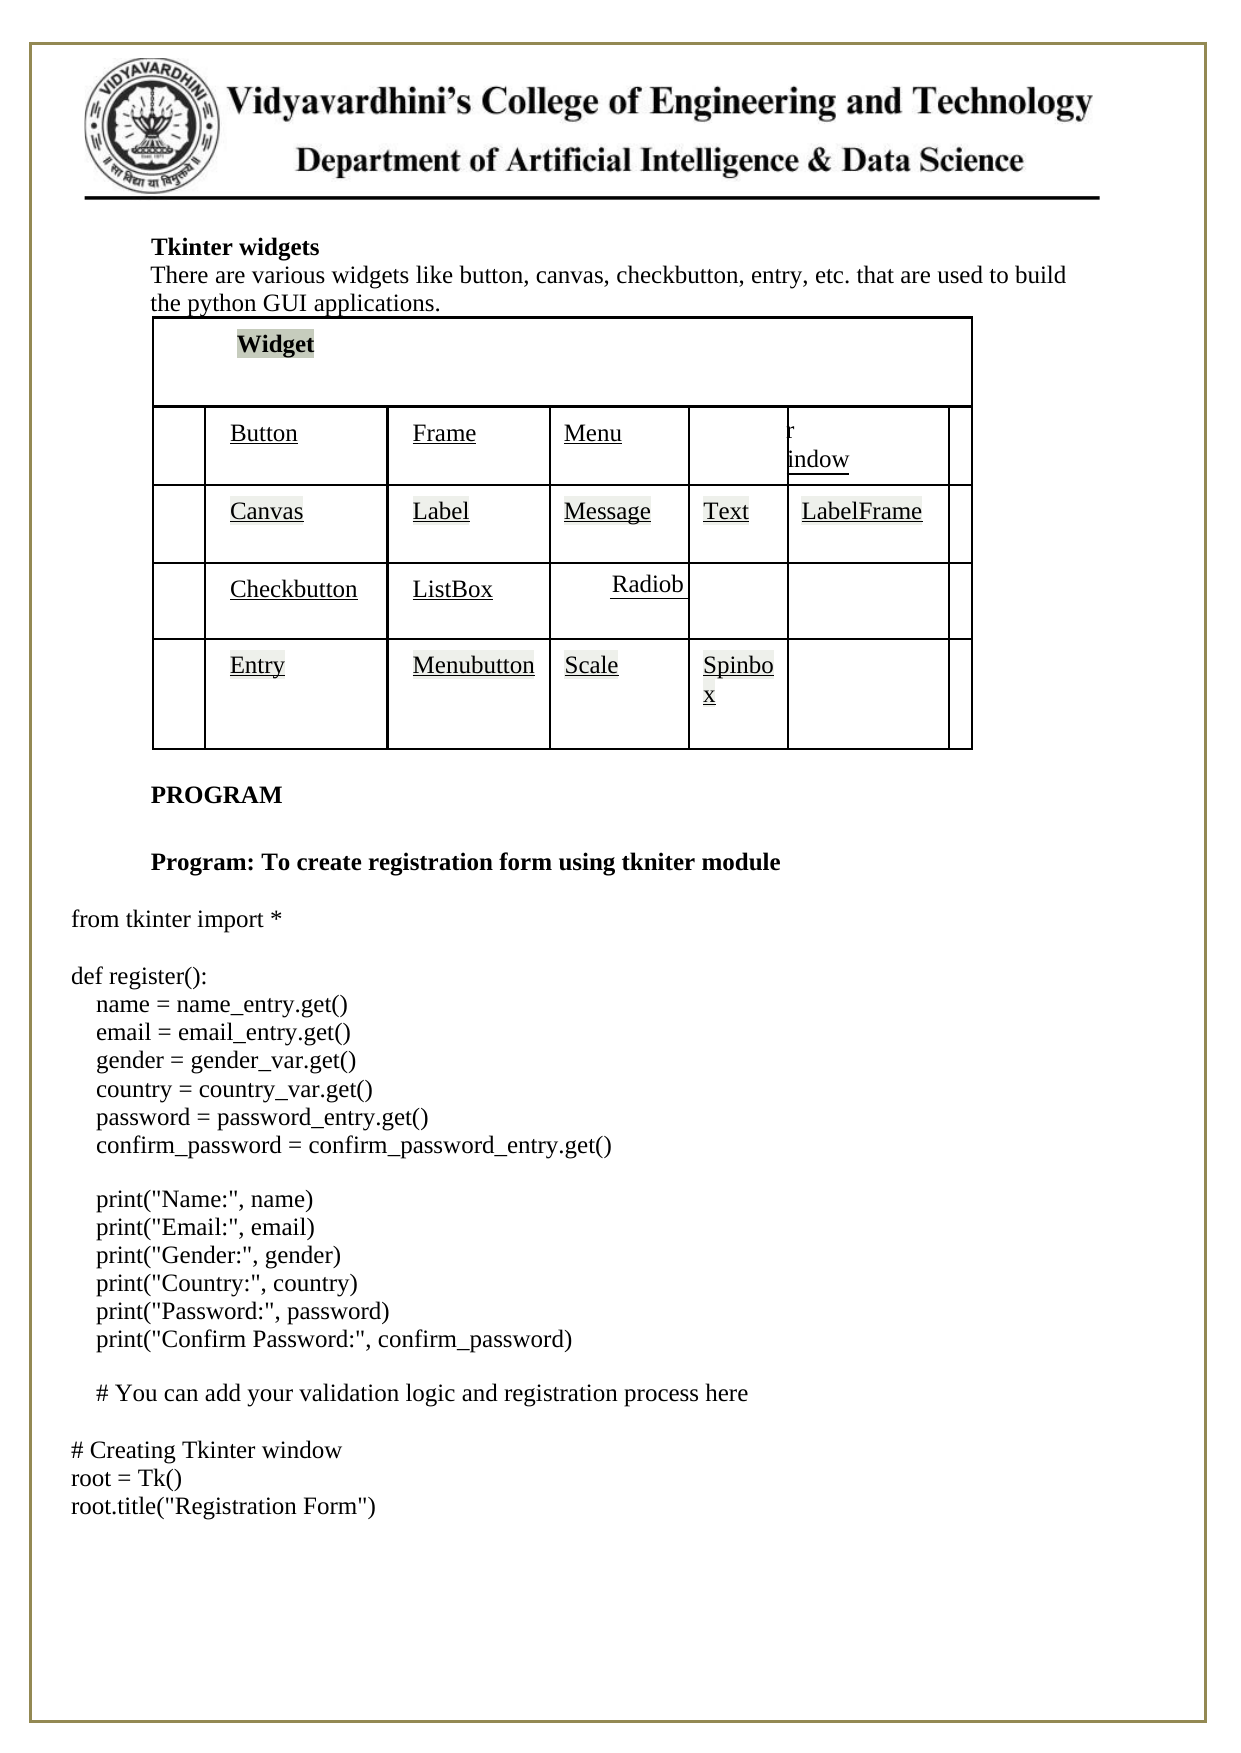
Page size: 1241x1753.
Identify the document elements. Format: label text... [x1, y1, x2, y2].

table_cell Frame [389, 408, 549, 484]
text email = email_entry.get() [71, 1018, 1204, 1046]
table_cell Canvas [206, 486, 386, 562]
text Program: To create registration form using tkniter module [151, 847, 1204, 876]
table_cell [154, 408, 204, 484]
text gender = gender_var.get() [71, 1046, 1204, 1074]
text print("Gender:", gender) [71, 1241, 1204, 1269]
table_cell Radiob [610, 564, 688, 597]
table_cell [789, 564, 948, 637]
text confirm_password = confirm_password_entry.get() [71, 1131, 1204, 1159]
table_cell Spinbo x [690, 640, 787, 747]
table_cell [950, 408, 971, 484]
text print("Password:", password) [71, 1297, 1204, 1325]
table_cell [154, 486, 204, 562]
table_cell Button [206, 408, 386, 484]
table_header Widget [154, 319, 971, 405]
table_cell Message [551, 486, 688, 562]
text print("Email:", email) [71, 1213, 1204, 1241]
text # Creating Tkinter window [71, 1436, 1204, 1464]
table_cell [690, 408, 787, 484]
text print("Country:", country) [71, 1269, 1204, 1297]
text country = country_var.get() [71, 1074, 1204, 1103]
table_cell Entry [206, 640, 386, 747]
table_cell Label [389, 486, 549, 562]
table_cell [950, 564, 971, 637]
table_cell Scale [551, 640, 688, 747]
text # You can add your validation logic and registration process here [71, 1379, 1204, 1407]
table_cell [849, 408, 948, 484]
table_cell Checkbutton [206, 564, 386, 637]
subtitle PROGRAM [151, 780, 1204, 808]
text There are various widgets like button, canvas, checkbutton, entry, etc. that are used to build the python GUI applications. [150, 262, 1067, 316]
table_cell [154, 564, 204, 637]
table_cell Text [690, 486, 787, 562]
text name = name_entry.get() [71, 990, 1204, 1018]
table_cell Menu [551, 408, 688, 484]
table_cell [950, 486, 971, 562]
text root.title("Registration Form") [71, 1492, 1204, 1520]
text print("Name:", name) [71, 1185, 1204, 1213]
table_cell [690, 564, 787, 637]
table_cell ListBox [389, 564, 549, 637]
table_cell [789, 475, 849, 484]
table_cell r indow [789, 408, 849, 473]
text def register(): [71, 962, 1204, 990]
picture [84, 58, 1100, 201]
table_cell [950, 640, 971, 747]
text from tkinter import * [71, 905, 1204, 933]
text root = Tk() [71, 1464, 1204, 1492]
table_cell [154, 640, 204, 747]
table_cell [610, 599, 688, 637]
table_cell LabelFrame [789, 486, 948, 562]
table_cell [551, 564, 610, 637]
table_cell Menubutton [389, 640, 549, 747]
subtitle Tkinter widgets [151, 233, 1204, 261]
table_cell [789, 640, 948, 747]
text print("Confirm Password:", confirm_password) [71, 1325, 1204, 1353]
text password = password_entry.get() [71, 1103, 1204, 1131]
